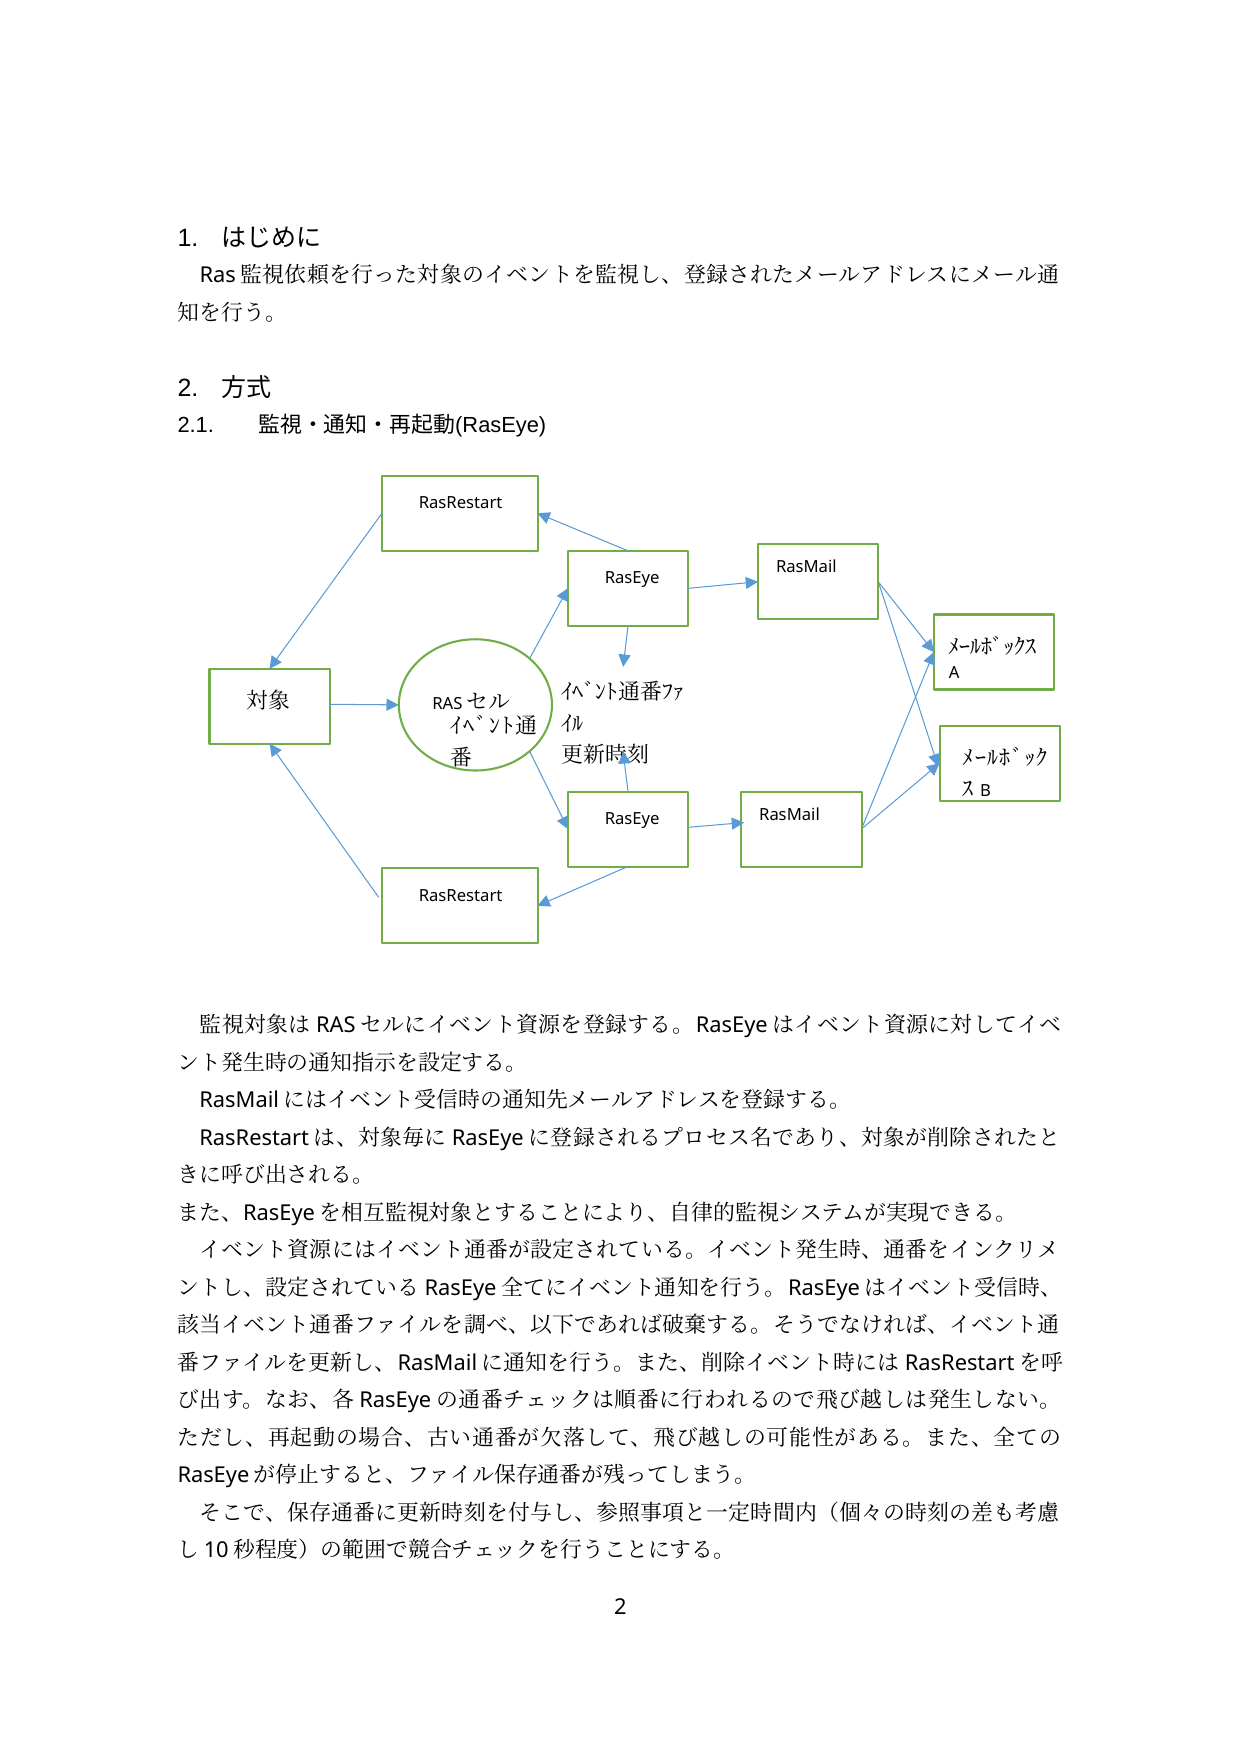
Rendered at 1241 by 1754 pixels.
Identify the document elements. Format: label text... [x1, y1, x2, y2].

text また、RasEyeを相互監視対象とすることにより、自律的監視システムが実現できる。 [177, 1192, 1063, 1229]
text RasRestartは、対象毎にRasEyeに登録されるプロセス名であり、対象が削除されたときに呼び出される。 [177, 1117, 1063, 1192]
text 監視対象はRASセルにイベント資源を登録する。RasEyeはイベント資源に対してイベント発生時の通知指示を設定する。 [177, 1004, 1063, 1079]
text RasMailにはイベント受信時の通知先メールアドレスを登録する。 [177, 1079, 1063, 1117]
subtitle 方式 [177, 367, 1063, 404]
subtitle はじめに [177, 217, 1063, 254]
text Ras監視依頼を行った対象のイベントを監視し、登録されたメールアドレスにメール通知を行う。 [177, 254, 1063, 329]
text そこで、保存通番に更新時刻を付与し、参照事項と一定時間内（個々の時刻の差も考慮し10秒程度）の範囲で競合チェックを行うことにする。 [177, 1492, 1063, 1567]
subtitle 監視・通知・再起動(RasEye) [177, 404, 1063, 442]
text イベント資源にはイベント通番が設定されている。イベント発生時、通番をインクリメントし、設定されているRasEye全てにイベント通知を行う。RasEyeはイベント受信時、該当イベント通番ファイルを調べ、以下であれば破棄する。そうでなければ、イベント通番ファイルを更新し、RasMailに通知を行う。また、削除イベント時にはRasRestartを呼び出す。なお、各RasEyeの通番チェックは順番に行われるので飛び越しは発生しない。ただし、再起動の場合、古い通番が欠落して、飛び越しの可能性がある。また、全てのRasEyeが停止すると、ファイル保存通番が残ってしまう。 [177, 1229, 1063, 1492]
